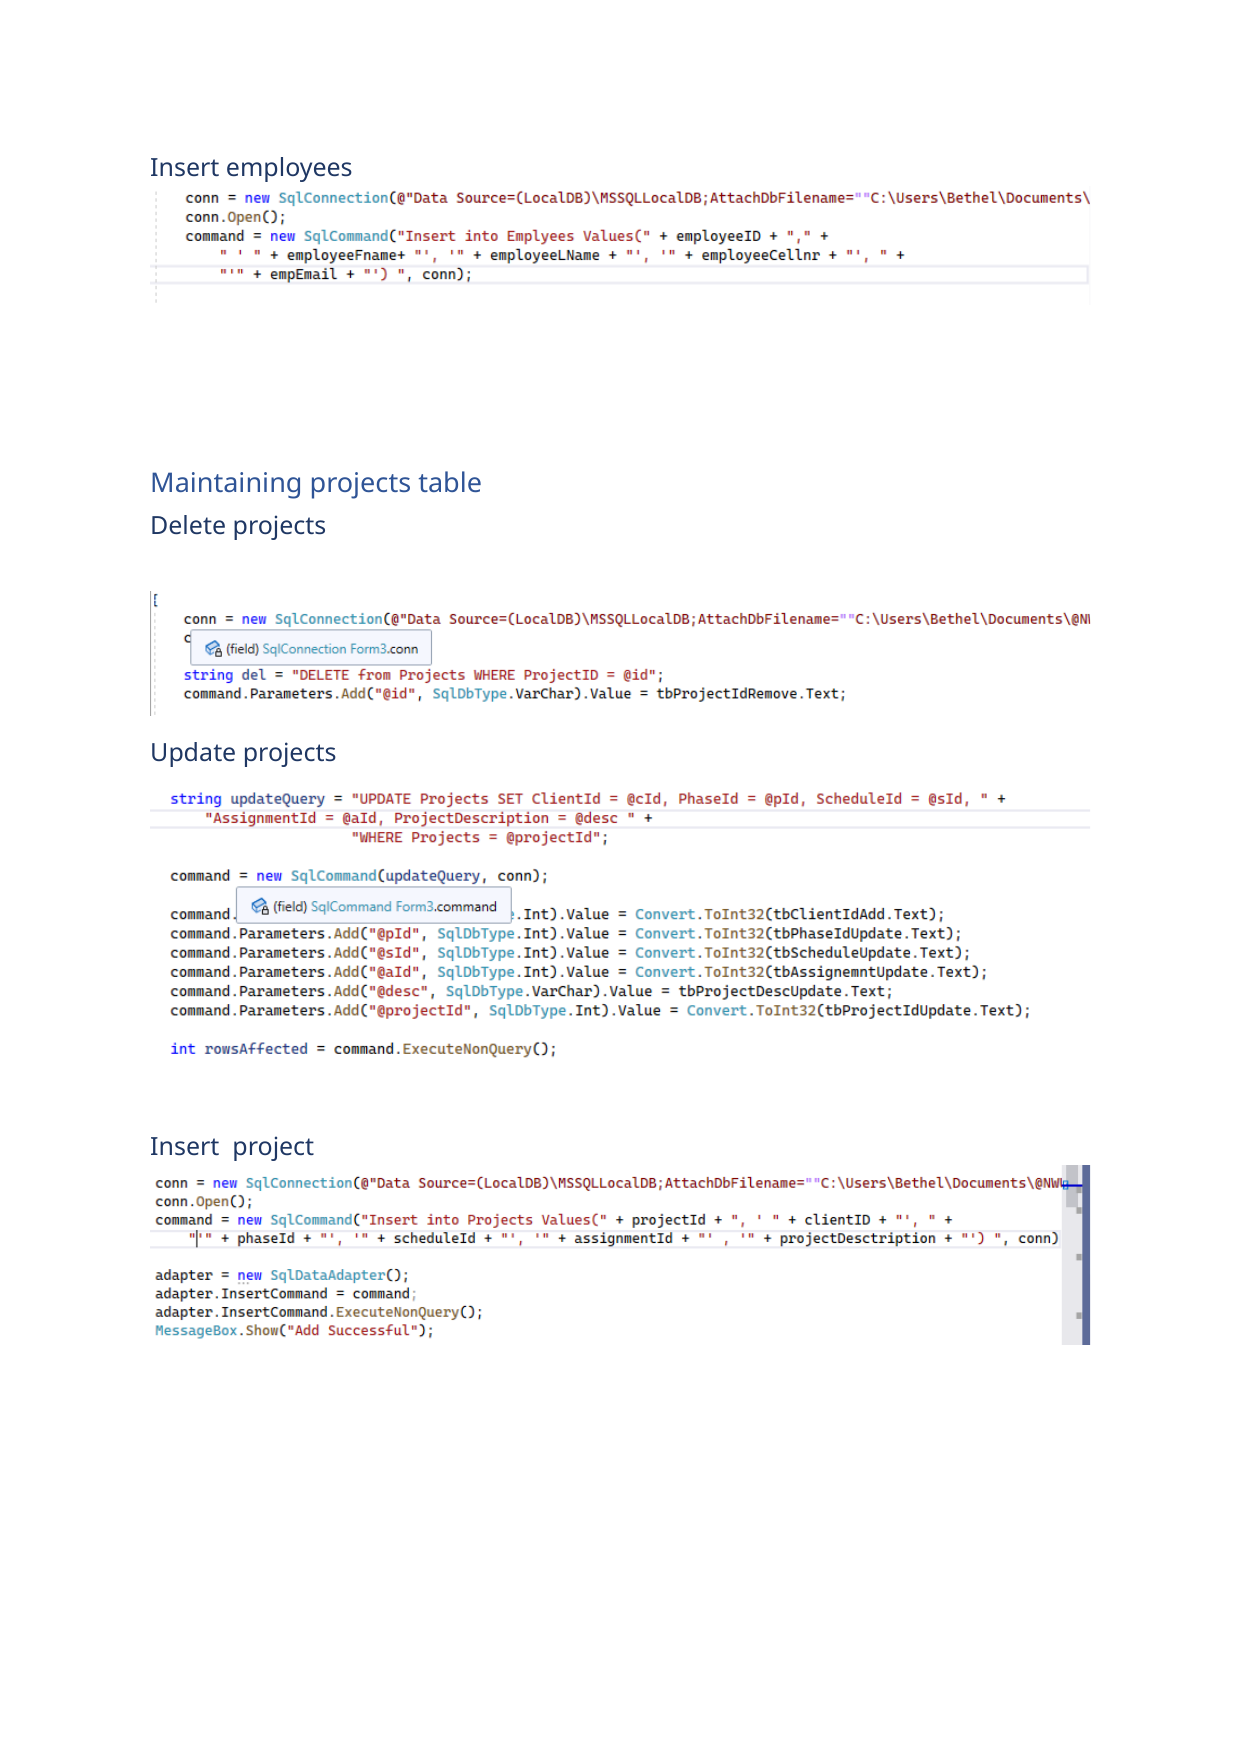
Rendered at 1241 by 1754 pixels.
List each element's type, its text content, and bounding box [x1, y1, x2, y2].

subtitle Delete projects [150, 508, 1090, 542]
subtitle Insert project [150, 1128, 1090, 1162]
picture [150, 186, 1091, 305]
subtitle Update projects [150, 734, 1090, 768]
picture [150, 1165, 1091, 1345]
picture [150, 591, 1091, 716]
subtitle Insert employees [150, 150, 1090, 184]
picture [150, 771, 1091, 1063]
subtitle Maintaining projects table [150, 464, 1090, 501]
